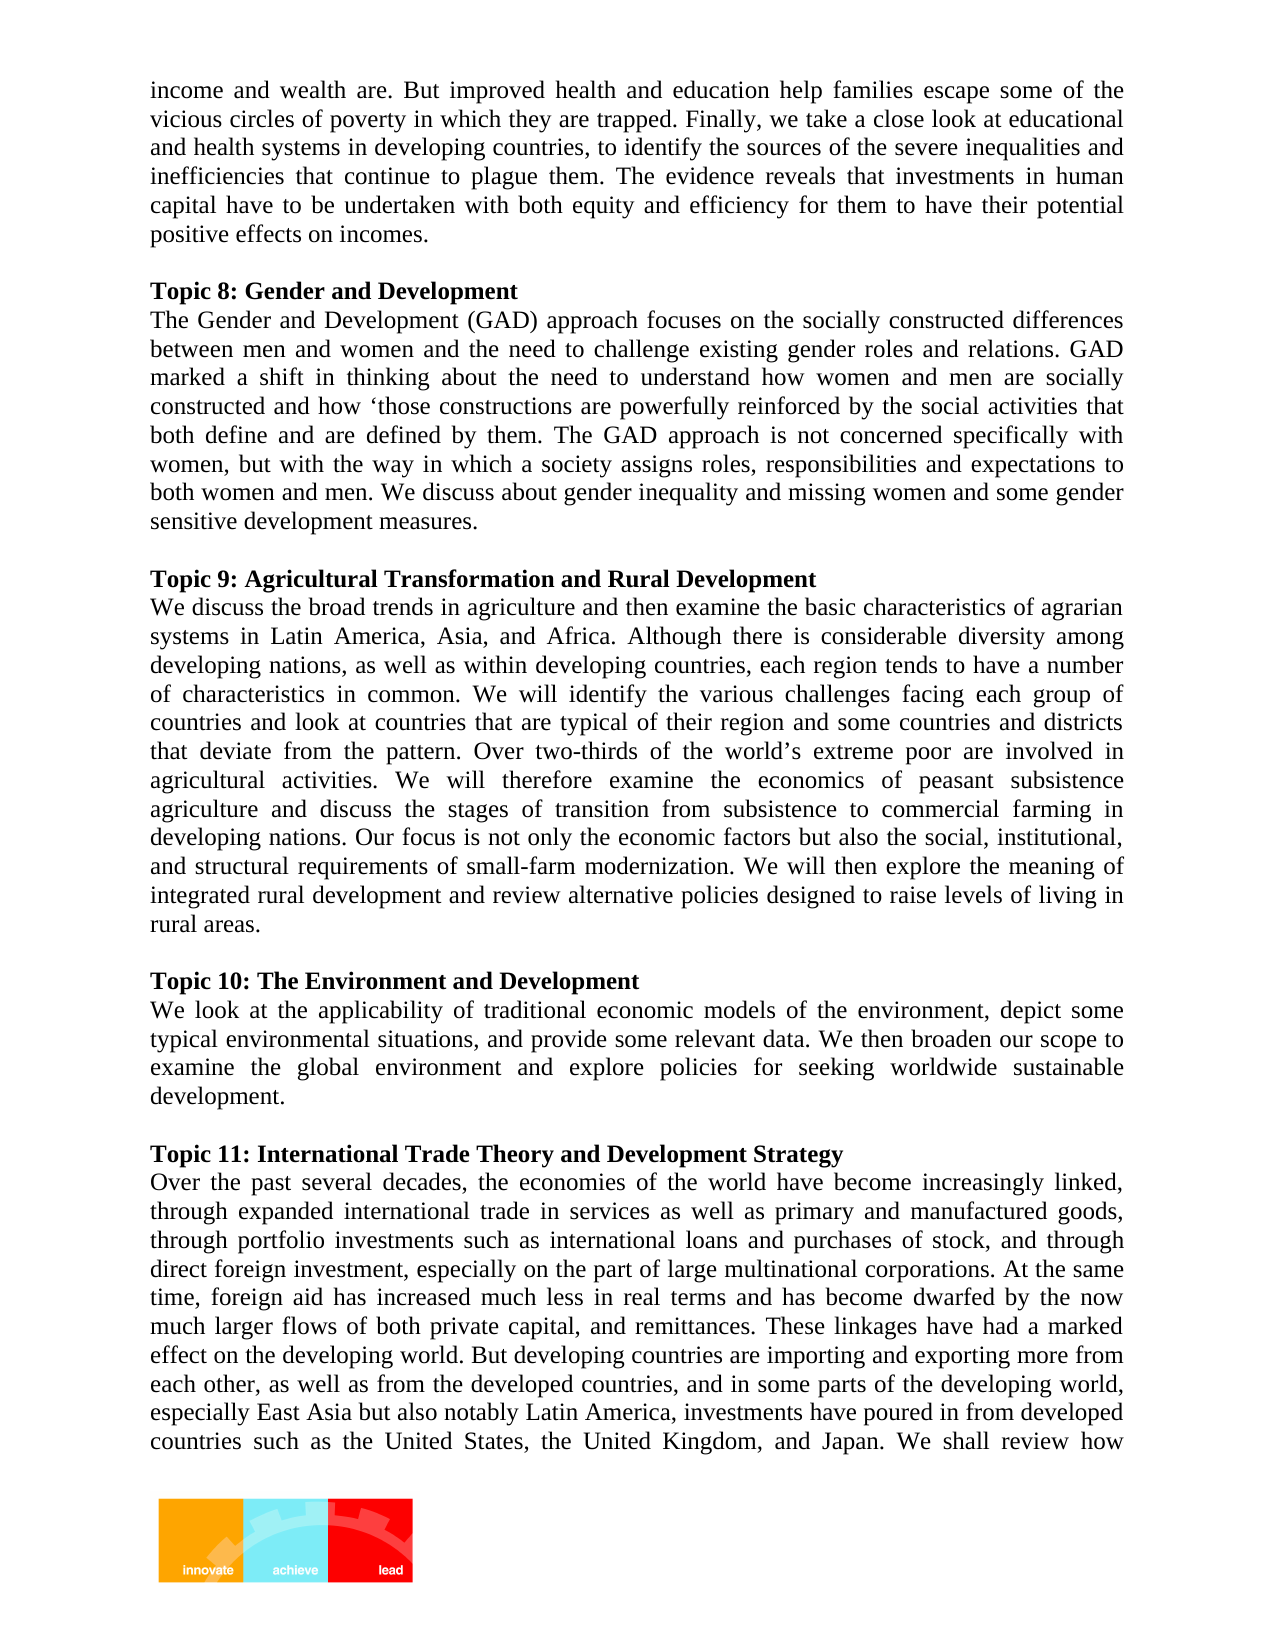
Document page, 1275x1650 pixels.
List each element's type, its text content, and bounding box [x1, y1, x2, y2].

text Topic 11: International Trade Theory and Development Strategy [150, 1139, 1125, 1167]
text Topic 10: The Environment and Development [150, 966, 1125, 995]
text We discuss the broad trends in agriculture and then examine the basic characteristics of agrarian systems in Latin America, Asia, and Africa. Although there is considerable diversity among developing nations, as well as within developing countries, each region tends to have a number of characteristics in common. We will identify the various challenges facing each group of countries and look at countries that are typical of their region and some countries and districts that deviate from the pattern. Over two-thirds of the world’s extreme poor are involved in agricultural activities. We will therefore examine the economics of peasant subsistence agriculture and discuss the stages of transition from subsistence to commercial farming in developing nations. Our focus is not only the economic factors but also the social, institutional, and structural requirements of small-farm modernization. We will then explore the meaning of integrated rural development and review alternative policies designed to raise levels of living in rural areas. [150, 592, 1125, 937]
text Topic 9: Agricultural Transformation and Rural Development [150, 564, 1125, 592]
picture [150, 1491, 421, 1590]
text We look at the applicability of traditional economic models of the environment, depict some typical environmental situations, and provide some relevant data. We then broaden our scope to examine the global environment and explore policies for seeking worldwide sustainable development. [150, 995, 1125, 1110]
text Topic 8: Gender and Development [150, 276, 1125, 305]
text The Gender and Development (GAD) approach focuses on the socially constructed differences between men and women and the need to challenge existing gender roles and relations. GAD marked a shift in thinking about the need to understand how women and men are socially constructed and how ‘those constructions are powerfully reinforced by the social activities that both define and are defined by them. The GAD approach is not concerned specifically with women, but with the way in which a society assigns roles, responsibilities and expectations to both women and men. We discuss about gender inequality and missing women and some gender sensitive development measures. [150, 305, 1125, 535]
